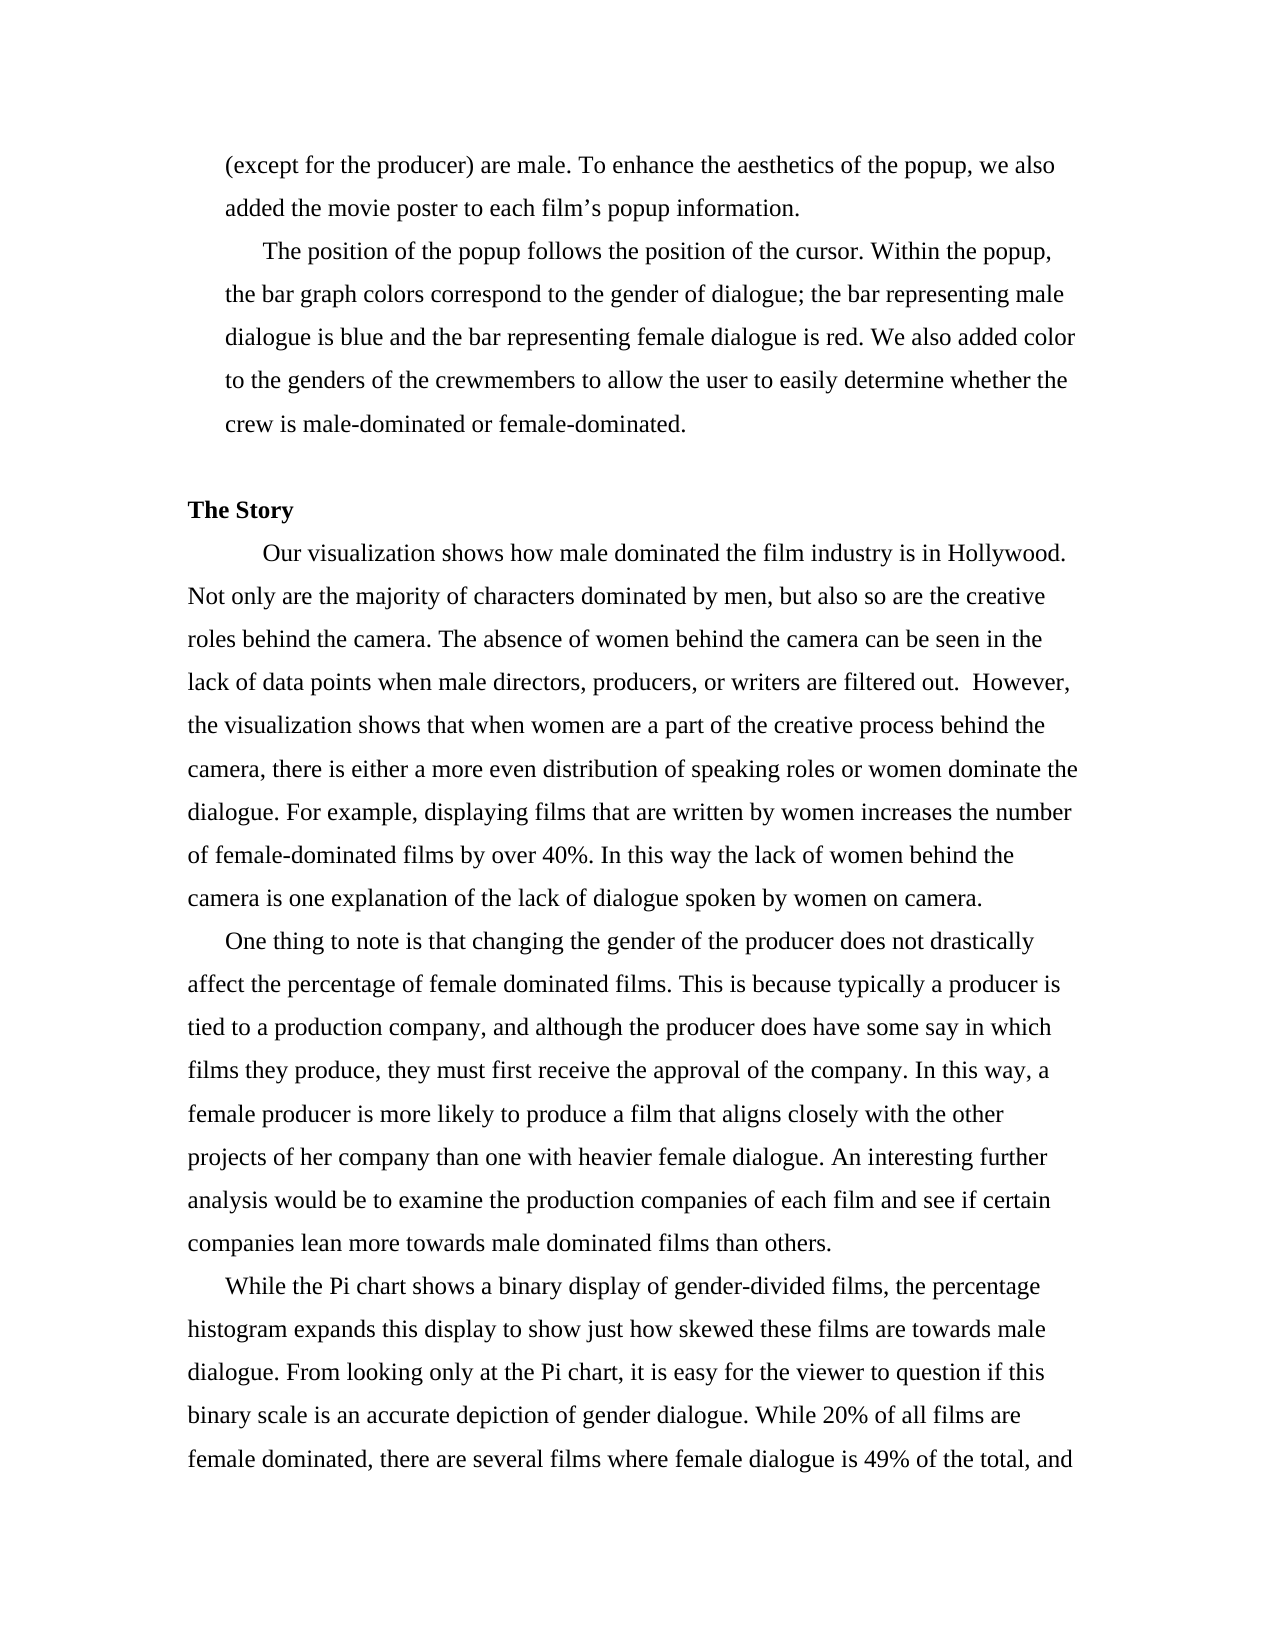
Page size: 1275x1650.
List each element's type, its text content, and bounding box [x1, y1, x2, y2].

text One thing to note is that changing the gender of the producer does not drastically affect the percentage of female dominated films. This is because typically a producer is tied to a production company, and although the producer does have some say in which films they produce, they must first receive the approval of the company. In this way, a female producer is more likely to produce a film that aligns closely with the other projects of her company than one with heavier female dialogue. An interesting further analysis would be to examine the production companies of each film and see if certain companies lean more towards male dominated films than others. [187, 926, 1087, 1257]
text The Story [187, 495, 1087, 524]
text The position of the popup follows the position of the cursor. Within the popup, the bar graph colors correspond to the gender of dialogue; the bar representing male dialogue is blue and the bar representing female dialogue is red. We also added color to the genders of the crewmembers to allow the user to easily determine whether the crew is male-dominated or female-dominated. [225, 236, 1087, 437]
text Our visualization shows how male dominated the film industry is in Hollywood. Not only are the majority of characters dominated by men, but also so are the creative roles behind the camera. The absence of women behind the camera can be seen in the lack of data points when male directors, producers, or writers are filtered out. However, the visualization shows that when women are a part of the creative process behind the camera, there is either a more even distribution of speaking roles or women dominate the dialogue. For example, displaying films that are written by women increases the number of female-dominated films by over 40%. In this way the lack of women behind the camera is one explanation of the lack of dialogue spoken by women on camera. [187, 538, 1087, 912]
